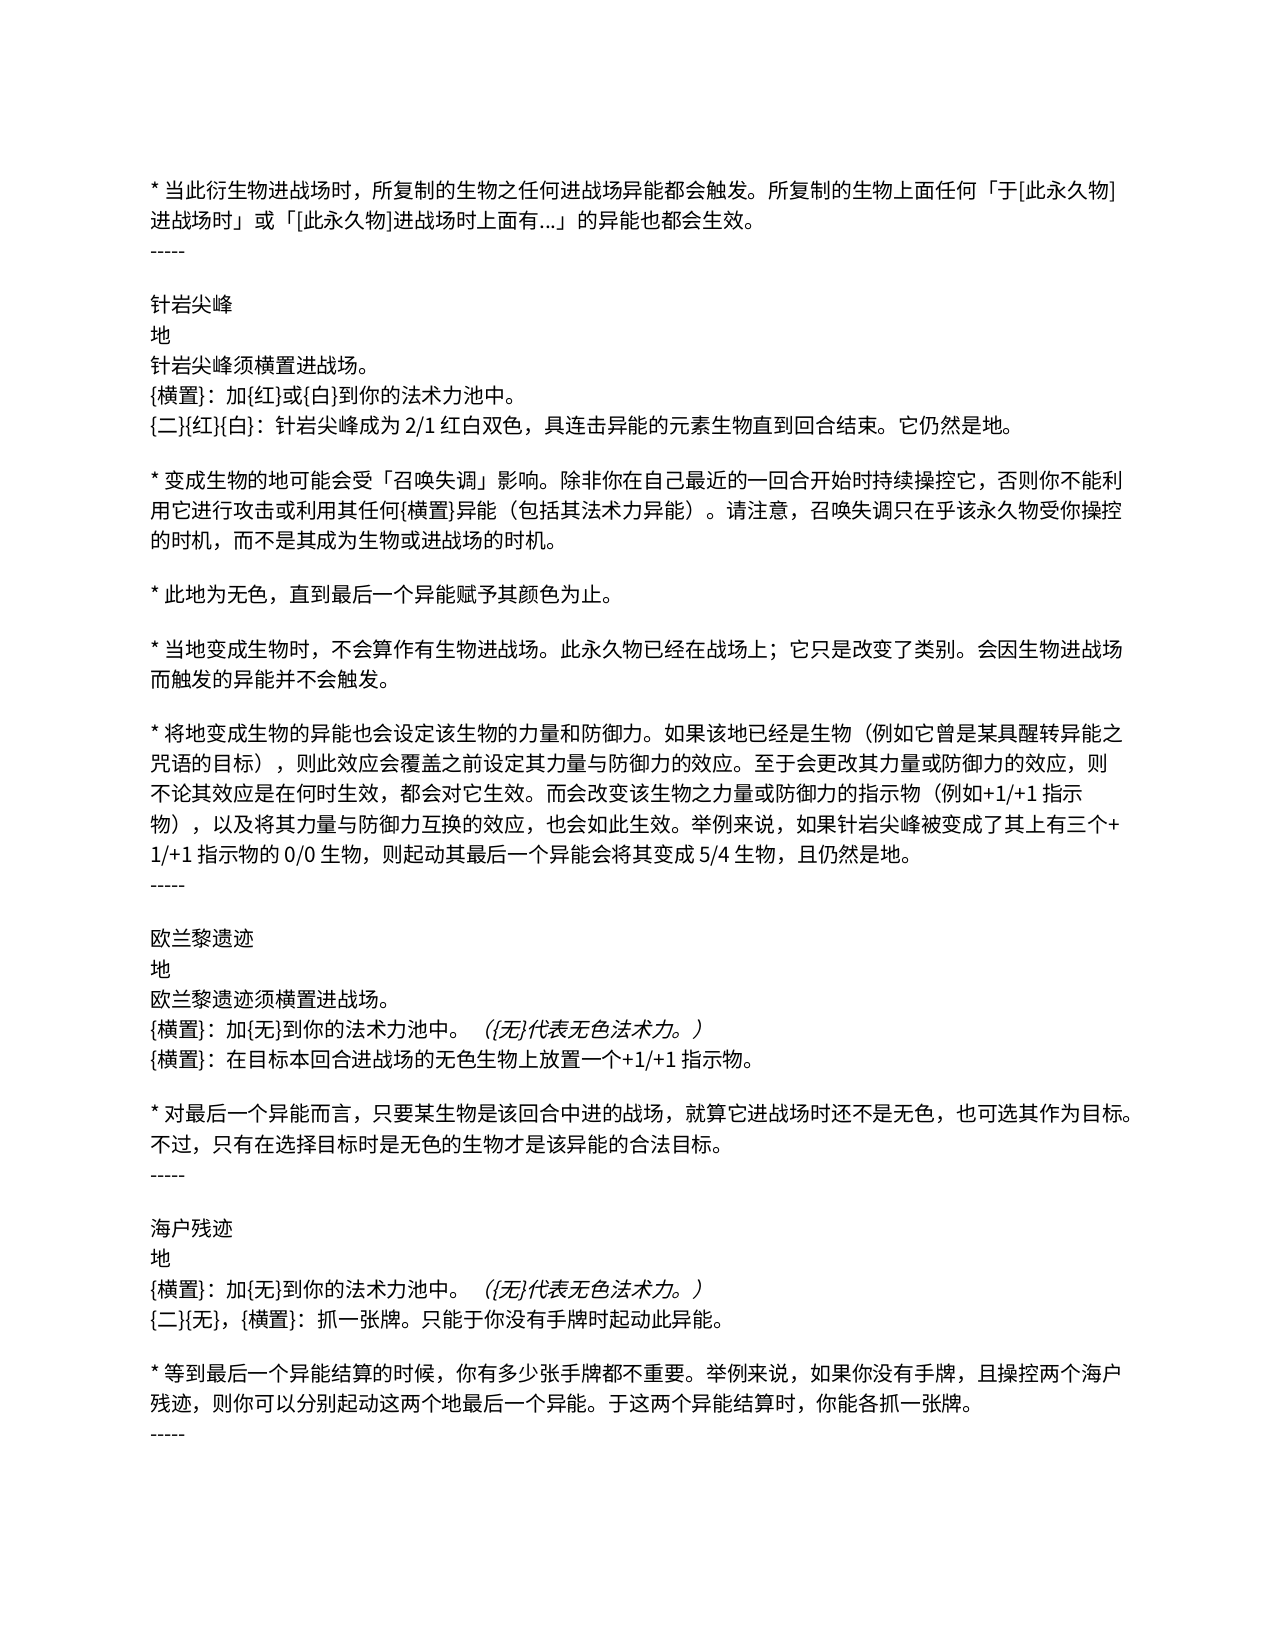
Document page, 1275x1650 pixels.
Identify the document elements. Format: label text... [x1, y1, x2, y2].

text * 将地变成生物的异能也会设定该生物的力量和防御力。如果该地已经是生物（例如它曾是某具醒转异能之咒语的目标），则此效应会覆盖之前设定其力量与防御力的效应。至于会更改其力量或防御力的效应，则不论其效应是在何时生效，都会对它生效。而会改变该生物之力量或防御力的指示物（例如+1/+1指示物），以及将其力量与防御力互换的效应，也会如此生效。举例来说，如果针岩尖峰被变成了其上有三个+1/+1指示物的0/0生物，则起动其最后一个异能会将其变成5/4生物，且仍然是地。 [150, 717, 1125, 868]
text {二}{红}{白}：针岩尖峰成为2/1红白双色，具连击异能的元素生物直到回合结束。它仍然是地。 [150, 409, 1125, 440]
text * 变成生物的地可能会受「召唤失调」影响。除非你在自己最近的一回合开始时持续操控它，否则你不能利用它进行攻击或利用其任何{横置}异能（包括其法术力异能）。请注意，召唤失调只在乎该永久物受你操控的时机，而不是其成为生物或进战场的时机。 [150, 464, 1125, 554]
text {横置}：加{红}或{白}到你的法术力池中。 [150, 379, 1125, 409]
text {二}{无}，{横置}：抓一张牌。只能于你没有手牌时起动此异能。 [150, 1303, 1125, 1333]
text ----- [150, 234, 1125, 265]
text ----- [150, 1418, 1125, 1448]
text 欧兰黎遗迹须横置进战场。 [150, 983, 1125, 1013]
text {横置}：加{无}到你的法术力池中。（{无}代表无色法术力。） [150, 1273, 1125, 1303]
text {横置}：加{无}到你的法术力池中。（{无}代表无色法术力。） [150, 1013, 1125, 1043]
text * 对最后一个异能而言，只要某生物是该回合中进的战场，就算它进战场时还不是无色，也可选其作为目标。不过，只有在选择目标时是无色的生物才是该异能的合法目标。 [150, 1098, 1125, 1158]
text 针岩尖峰须横置进战场。 [150, 349, 1125, 379]
text ----- [150, 1158, 1125, 1188]
text 地 [150, 319, 1125, 349]
text 地 [150, 953, 1125, 983]
text 针岩尖峰 [150, 289, 1125, 319]
text * 当此衍生物进战场时，所复制的生物之任何进战场异能都会触发。所复制的生物上面任何「于[此永久物]进战场时」或「[此永久物]进战场时上面有...」的异能也都会生效。 [150, 174, 1125, 234]
text * 此地为无色，直到最后一个异能赋予其颜色为止。 [150, 578, 1125, 609]
text 欧兰黎遗迹 [150, 923, 1125, 953]
text 地 [150, 1243, 1125, 1273]
text 海户残迹 [150, 1212, 1125, 1243]
text ----- [150, 868, 1125, 898]
text * 当地变成生物时，不会算作有生物进战场。此永久物已经在战场上；它只是改变了类别。会因生物进战场而触发的异能并不会触发。 [150, 633, 1125, 693]
text {横置}：在目标本回合进战场的无色生物上放置一个+1/+1指示物。 [150, 1043, 1125, 1074]
text * 等到最后一个异能结算的时候，你有多少张手牌都不重要。举例来说，如果你没有手牌，且操控两个海户残迹，则你可以分别起动这两个地最后一个异能。于这两个异能结算时，你能各抓一张牌。 [150, 1357, 1125, 1418]
